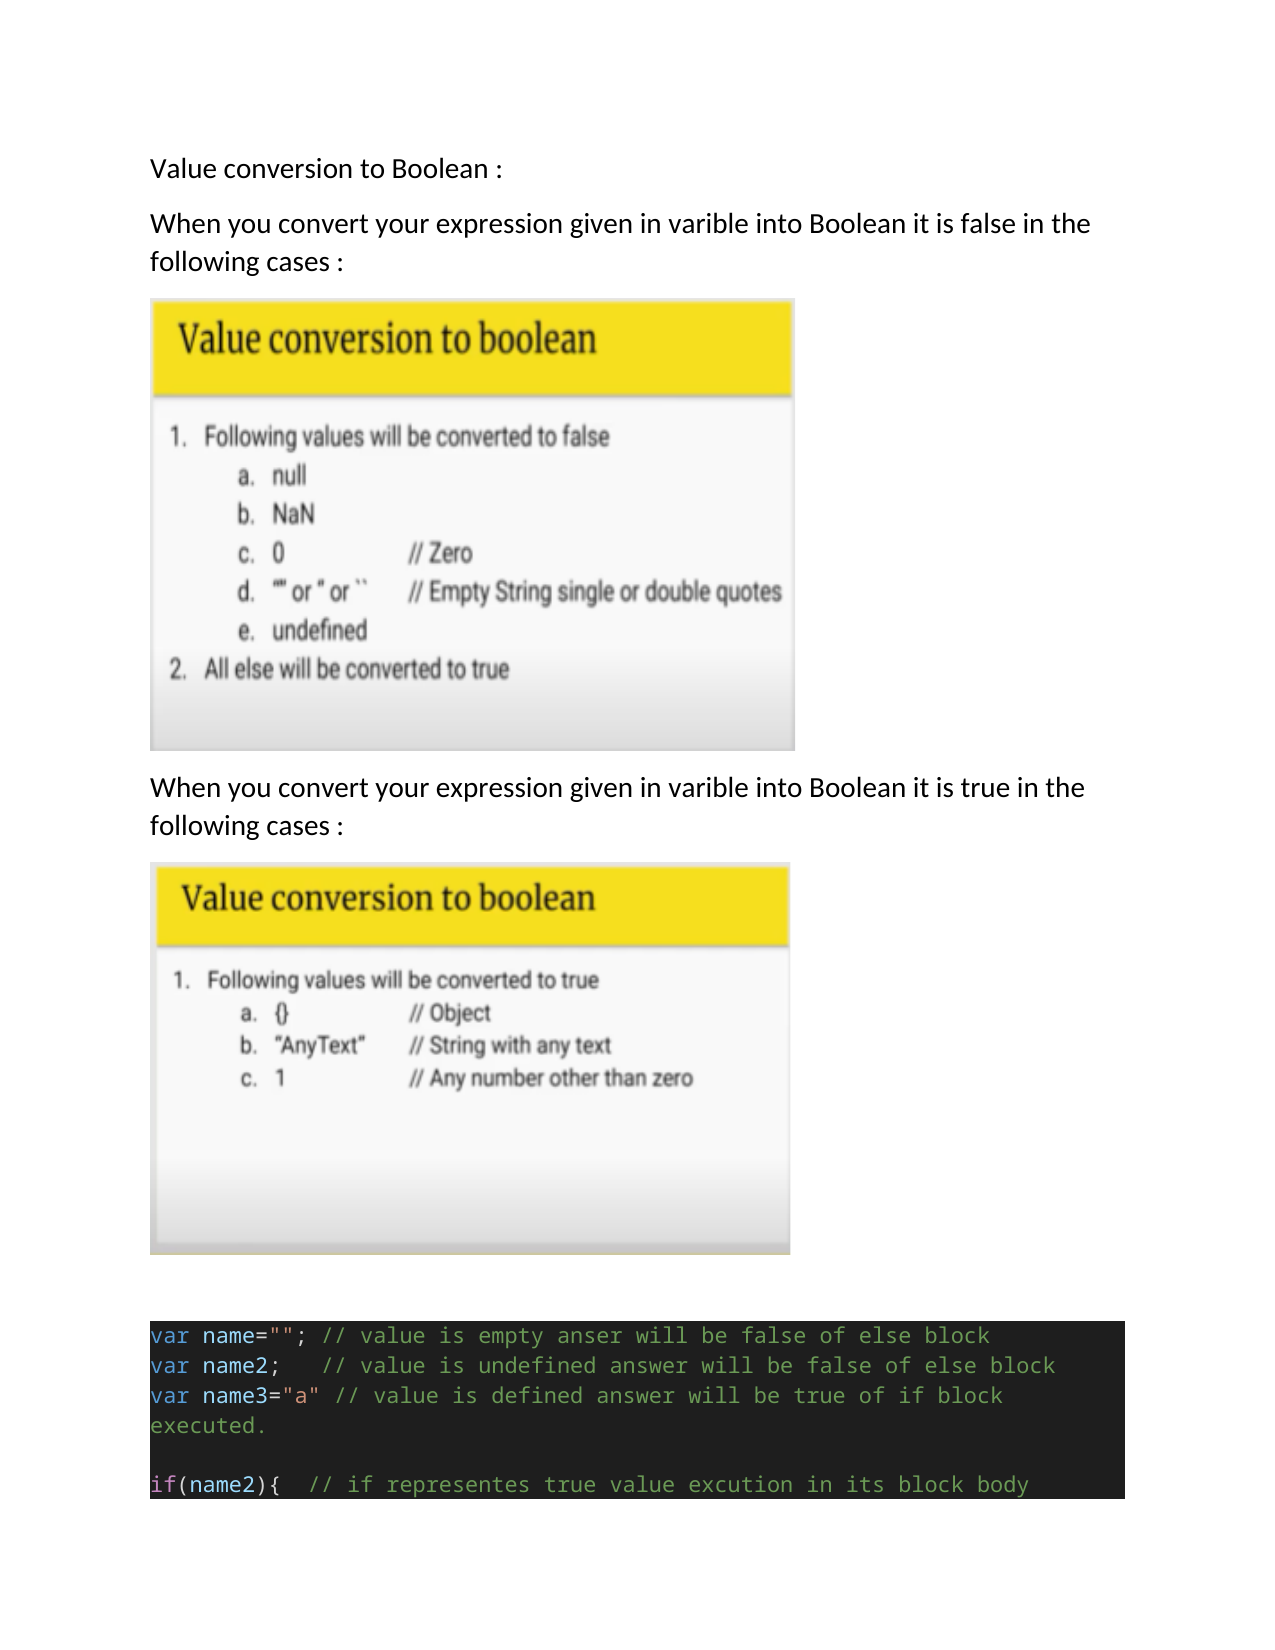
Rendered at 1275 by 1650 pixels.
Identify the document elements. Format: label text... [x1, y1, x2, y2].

text var name2; // value is undefined answer will be false of else block [150, 1350, 1125, 1380]
text var name3="a" // value is defined answer will be true of if block executed. [150, 1380, 1125, 1440]
picture [150, 862, 791, 1255]
text Value conversion to Boolean : [150, 150, 1125, 186]
text var name=""; // value is empty anser will be false of else block [150, 1321, 1125, 1350]
text if(name2){ // if representes true value excution in its block body [150, 1469, 1125, 1499]
picture [150, 298, 796, 751]
text When you convert your expression given in varible into Boolean it is true in the following cases : [150, 769, 1125, 843]
text When you convert your expression given in varible into Boolean it is false in the following cases : [150, 205, 1125, 279]
